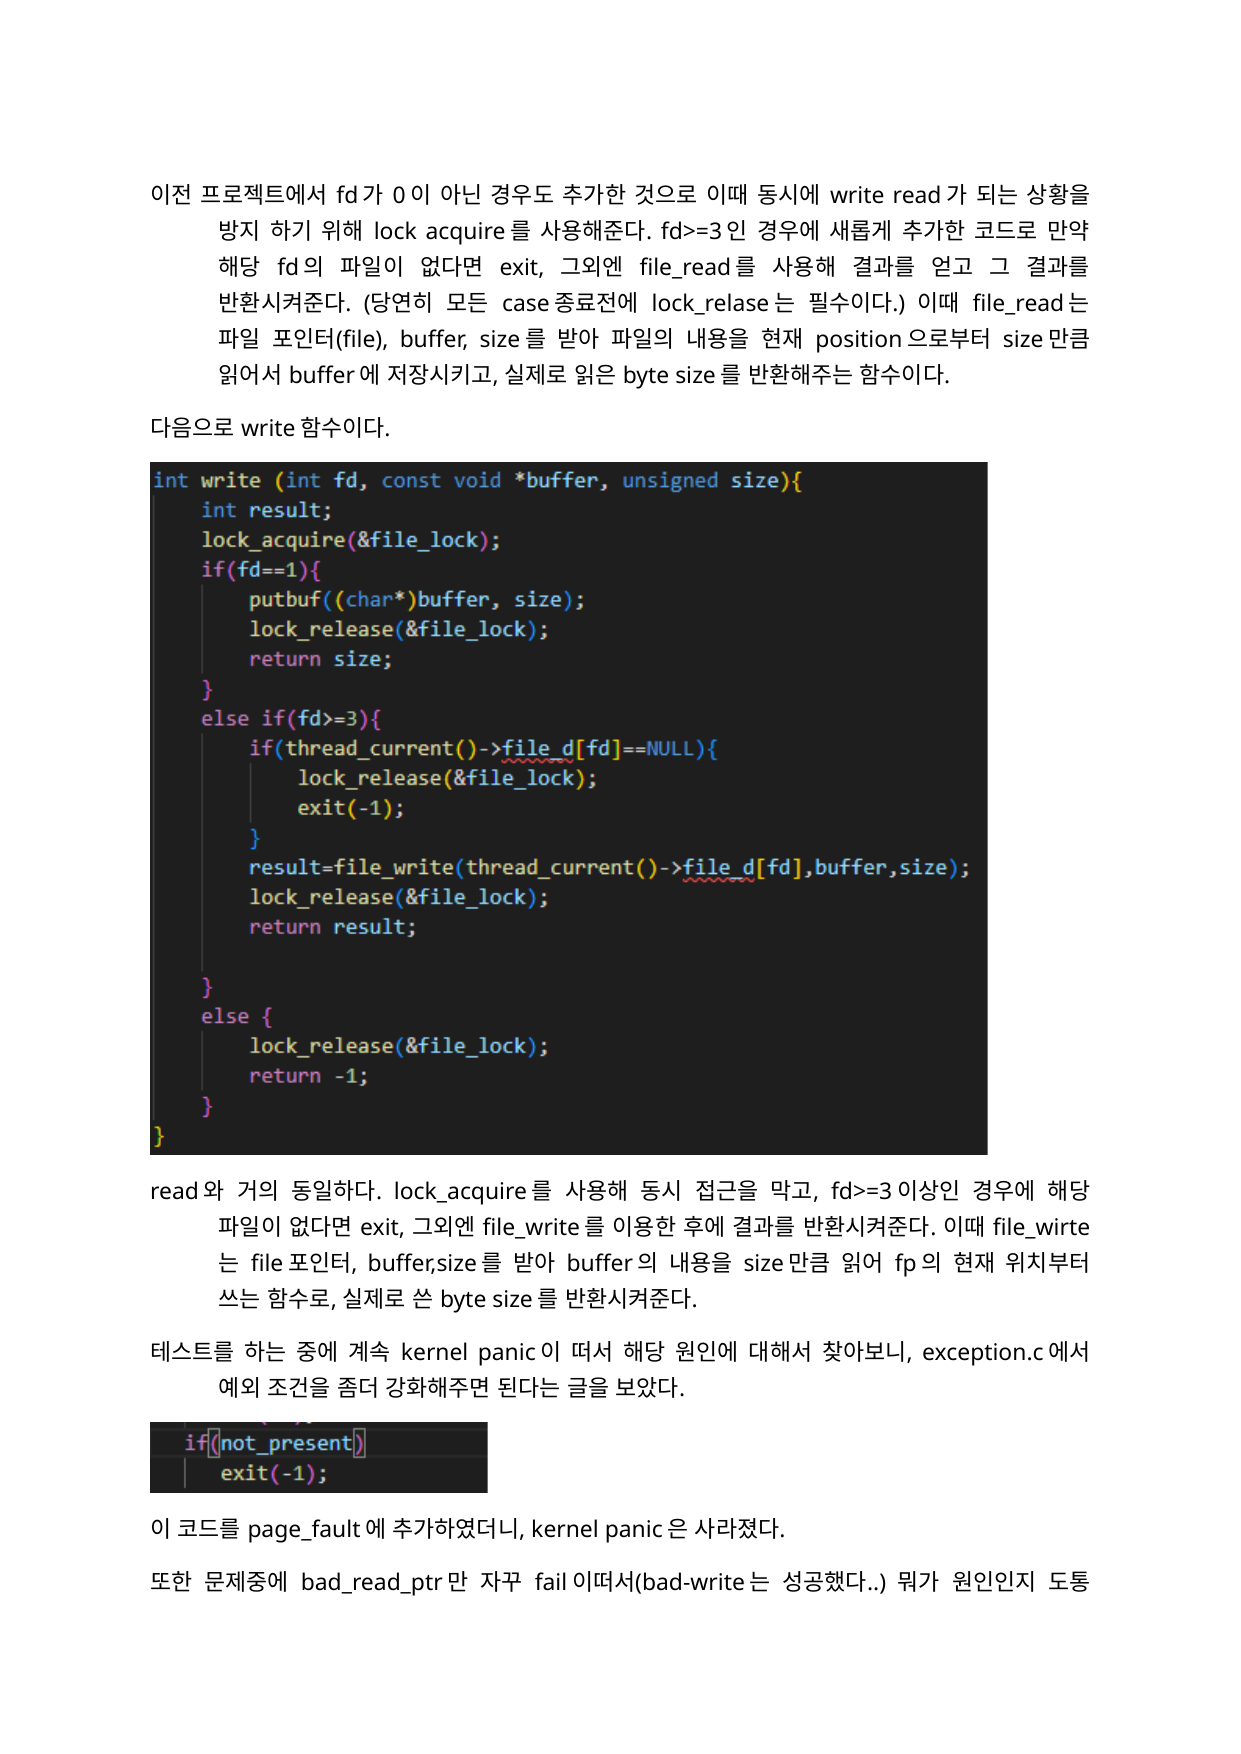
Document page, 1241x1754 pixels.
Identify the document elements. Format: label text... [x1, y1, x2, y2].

text 다음으로 write함수이다. [150, 409, 1090, 443]
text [150, 1564, 1090, 1597]
text 이 코드를 page_fault에 추가하였더니, kernel panic은 사라졌다. [150, 1511, 1090, 1545]
picture [150, 462, 988, 1155]
text read와 거의 동일하다. lock_acquire를 사용해 동시 접근을 막고, fd>=3이상인 경우에 해당 파일이 없다면 exit, 그외엔 file_write를 이용한 후에 결과를 반환시켜준다. 이때 file_wirte는 file포인터, buffer,size를 받아 buffer의 내용을 size만큼 읽어 fp의 현재 위치부터 쓰는 함수로, 실제로 쓴 byte size를 반환시켜준다. [150, 1173, 1090, 1314]
text 테스트를 하는 중에 계속 kernel panic이 떠서 해당 원인에 대해서 찾아보니, exception.c에서 예외 조건을 좀더 강화해주면 된다는 글을 보았다. [150, 1334, 1090, 1403]
picture [150, 1422, 488, 1493]
text 이전 프로젝트에서 fd가 0이 아닌 경우도 추가한 것으로 이때 동시에 write read가 되는 상황을 방지 하기 위해 lock acquire를 사용해준다. fd>=3인 경우에 새롭게 추가한 코드로 만약 해당 fd의 파일이 없다면 exit, 그외엔 file_read를 사용해 결과를 얻고 그 결과를 반환시켜준다. (당연히 모든 case종료전에 lock_relase는 필수이다.) 이때 file_read는 파일 포인터(file), buffer, size를 받아 파일의 내용을 현재 position으로부터 size만큼 읽어서 buffer에 저장시키고, 실제로 읽은 byte size를 반환해주는 함수이다. [150, 177, 1090, 390]
